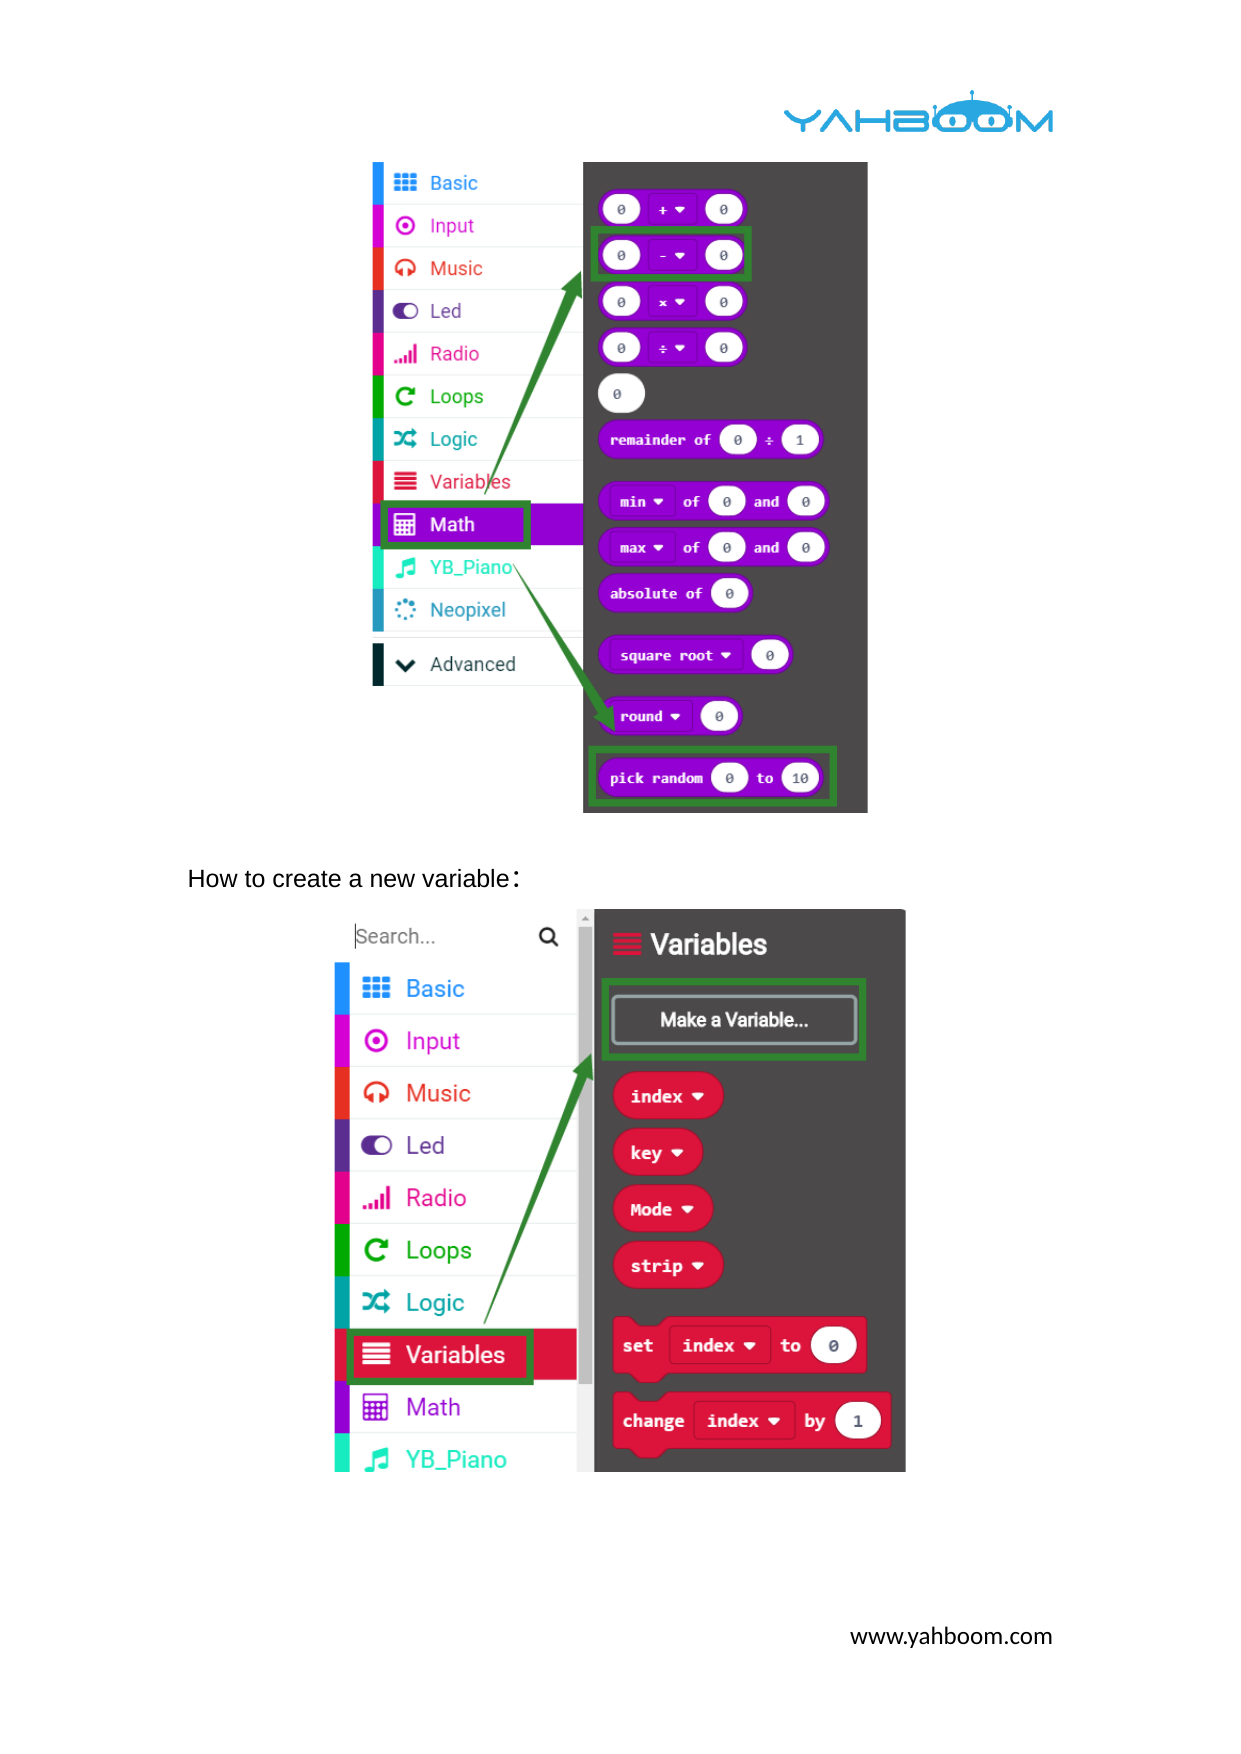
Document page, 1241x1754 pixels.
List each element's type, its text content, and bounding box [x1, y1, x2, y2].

picture [372, 162, 868, 813]
picture [334, 909, 906, 1472]
picture [784, 90, 1053, 132]
text How to create a new variable： [187, 844, 1053, 909]
